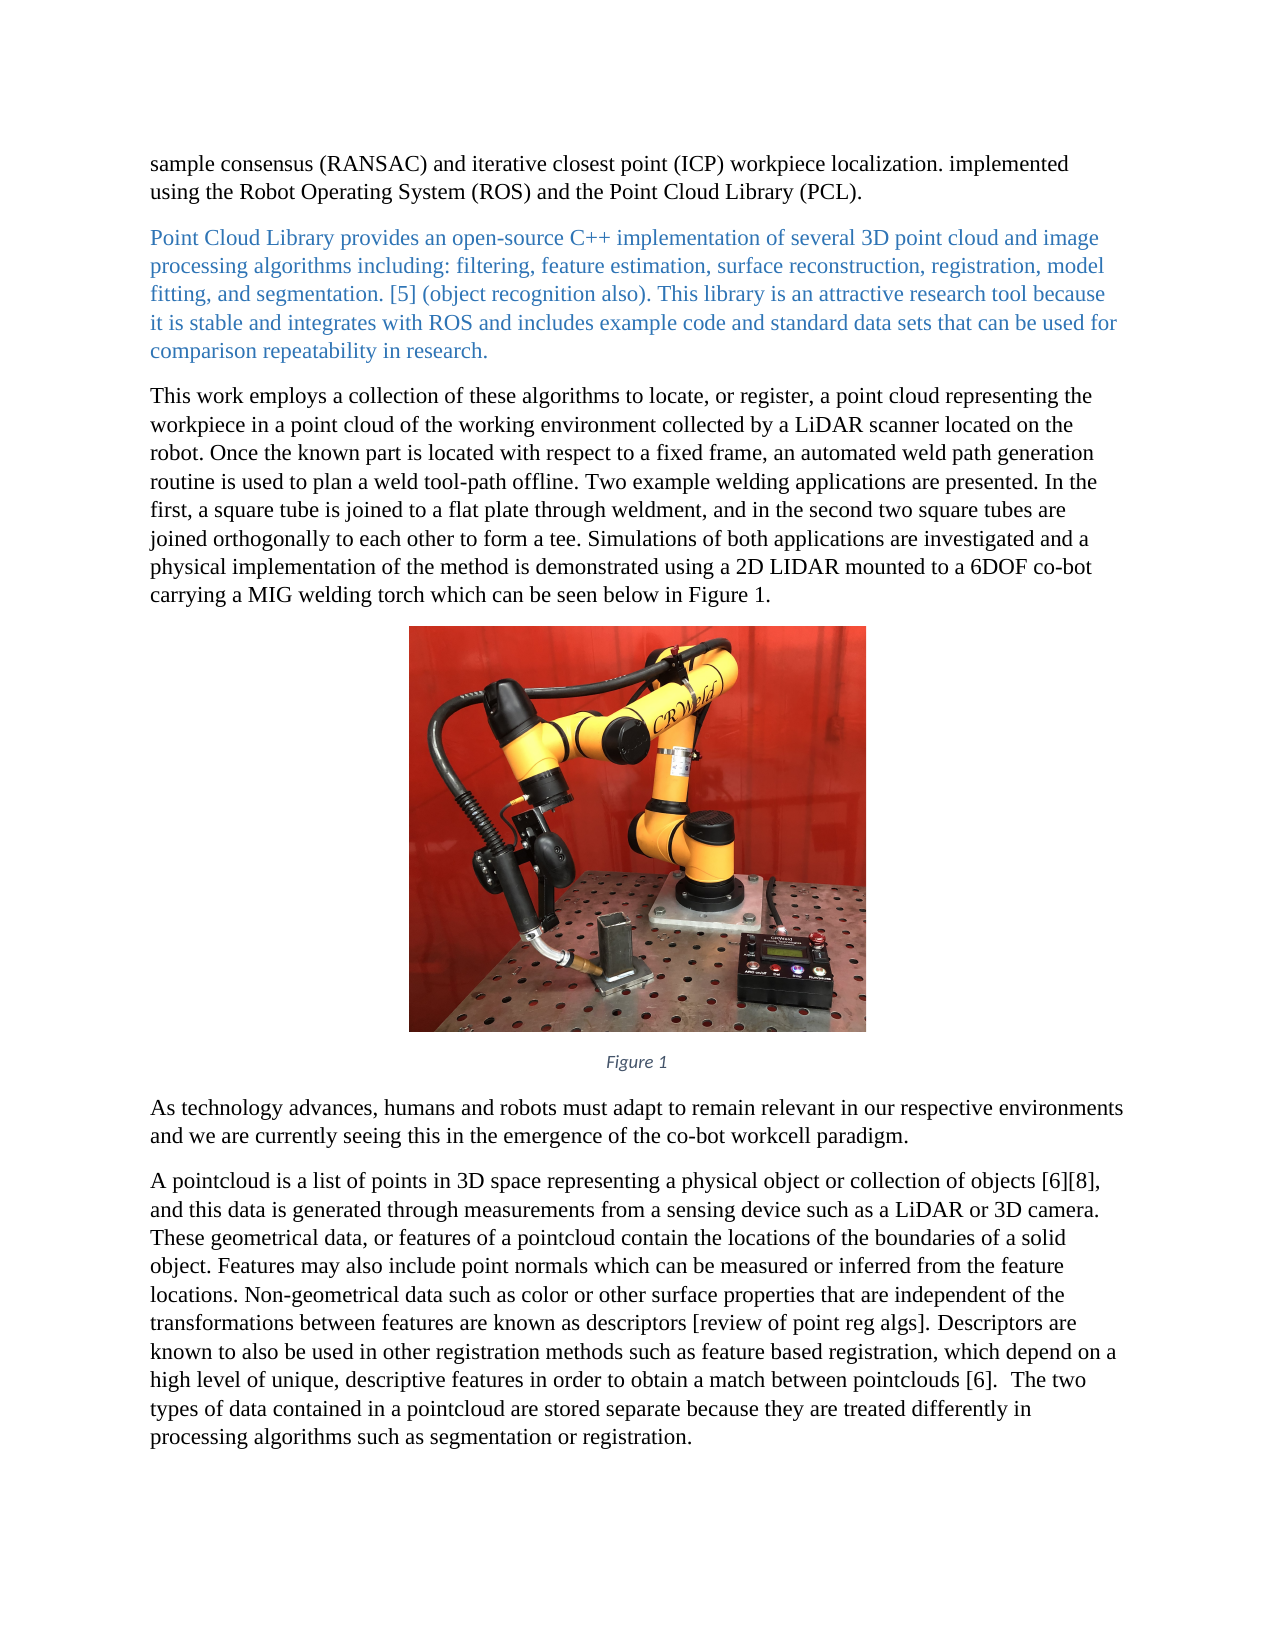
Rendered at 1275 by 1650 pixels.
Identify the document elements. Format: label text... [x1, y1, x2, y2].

text Figure 1 [150, 1050, 1125, 1073]
text A pointcloud is a list of points in 3D space representing a physical object or collection of objects [6][8], and this data is generated through measurements from a sensing device such as a LiDAR or 3D camera. These geometrical data, or features of a pointcloud contain the locations of the boundaries of a solid object. Features may also include point normals which can be measured or inferred from the feature locations. Non-geometrical data such as color or other surface properties that are independent of the transformations between features are known as descriptors [review of point reg algs]. Descriptors are known to also be used in other registration methods such as feature based registration, which depend on a high level of unique, descriptive features in order to obtain a match between pointclouds [6]. The two types of data contained in a pointcloud are stored separate because they are treated differently in processing algorithms such as segmentation or registration. [150, 1167, 1125, 1449]
picture [409, 626, 867, 1032]
text This work employs a collection of these algorithms to locate, or register, a point cloud representing the workpiece in a point cloud of the working environment collected by a LiDAR scanner located on the robot. Once the known part is located with respect to a fixed frame, an automated weld path generation routine is used to plan a weld tool-path offline. Two example welding applications are presented. In the first, a square tube is joined to a flat plate through weldment, and in the second two square tubes are joined orthogonally to each other to form a tee. Simulations of both applications are investigated and a physical implementation of the method is demonstrated using a 2D LIDAR mounted to a 6DOF co-bot carrying a MIG welding torch which can be seen below in Figure 1. [150, 382, 1125, 608]
text As technology advances, humans and robots must adapt to remain relevant in our respective environments and we are currently seeing this in the emergence of the co-bot workcell paradigm. [150, 1094, 1125, 1148]
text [150, 150, 1125, 205]
text Point Cloud Library provides an open-source C++ implementation of several 3D point cloud and image processing algorithms including: filtering, feature estimation, surface reconstruction, registration, model fitting, and segmentation. [5] (object recognition also). This library is an attractive research tool because it is stable and integrates with ROS and includes example code and standard data sets that can be used for comparison repeatability in research. [150, 223, 1125, 364]
